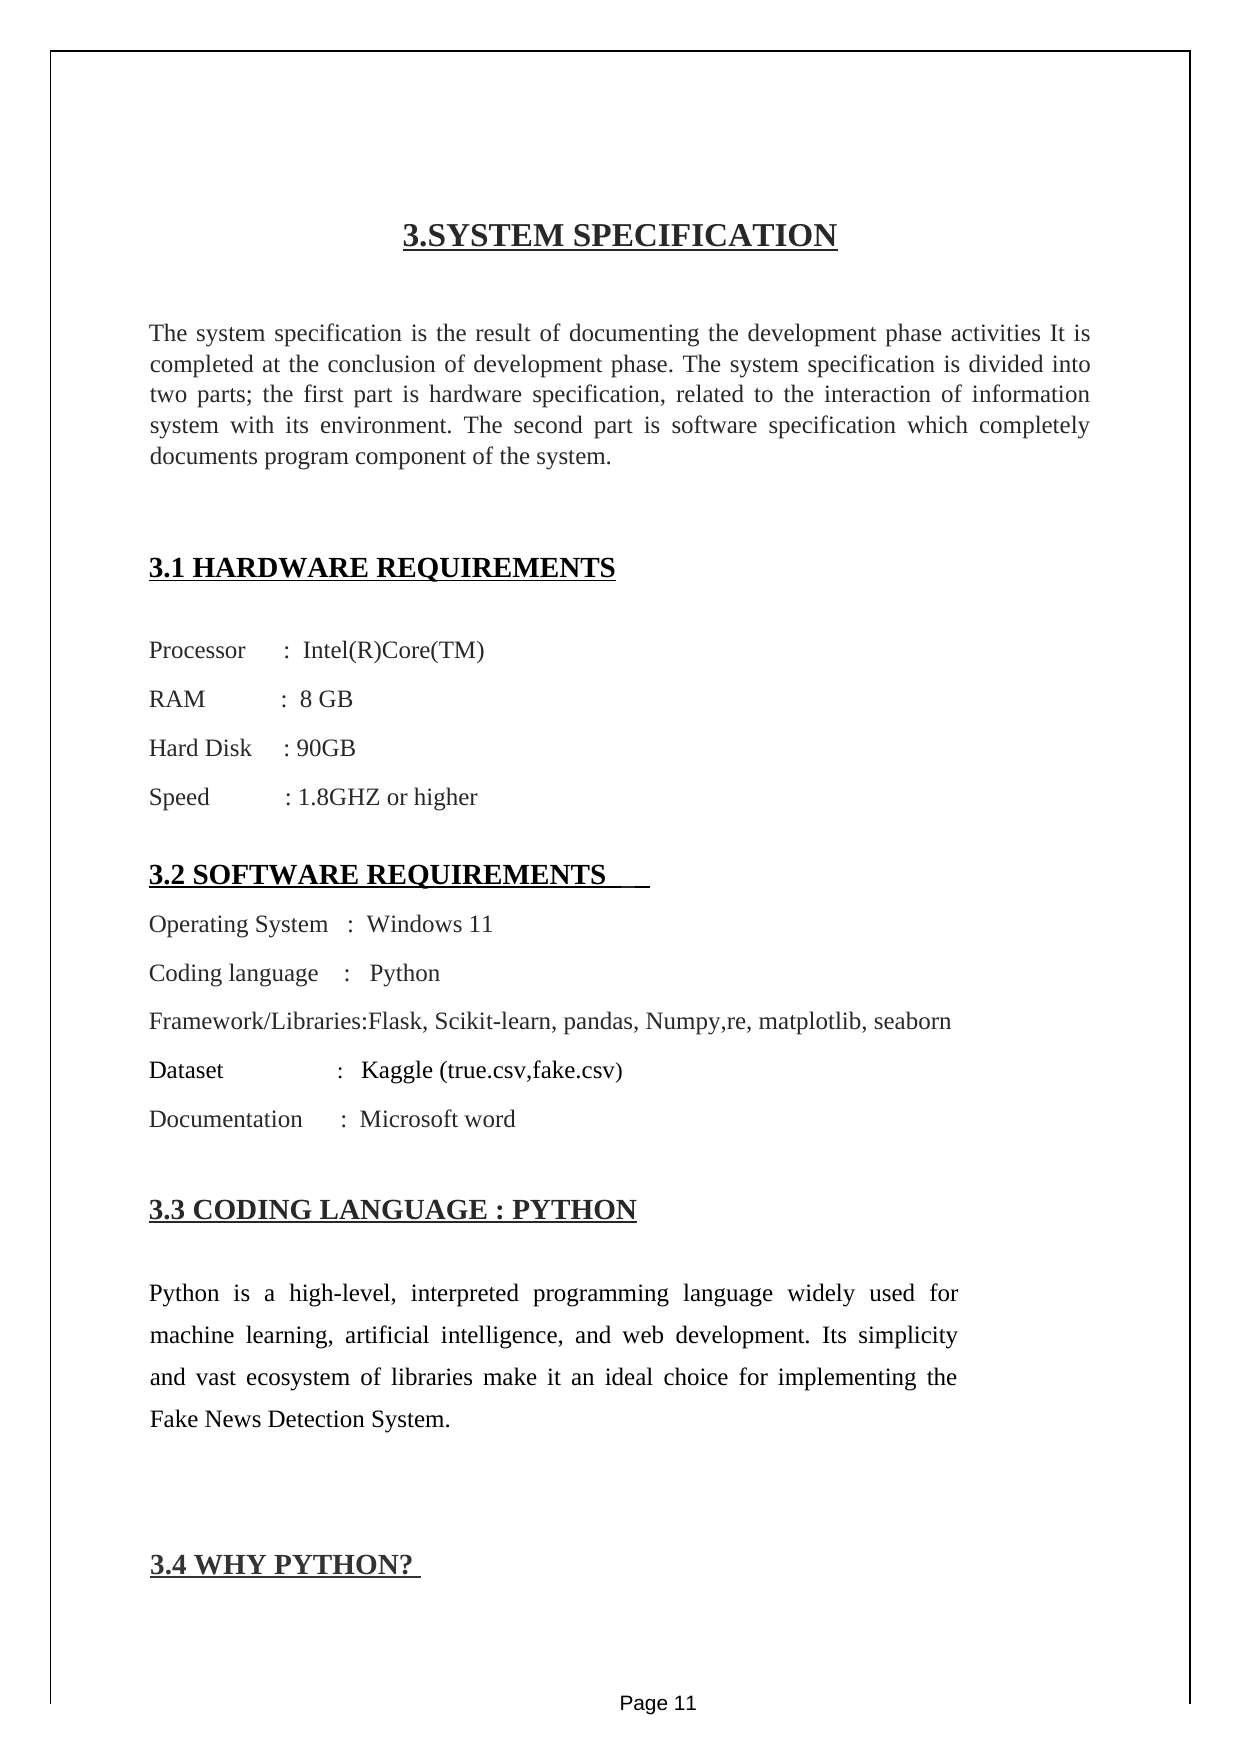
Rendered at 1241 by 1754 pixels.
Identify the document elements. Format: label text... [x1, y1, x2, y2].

text Framework/Libraries:Flask, Scikit-learn, pandas, Numpy,re, matplotlib, seaborn [148, 1006, 1092, 1035]
text Processor : Intel(R)Core(TM) [148, 635, 1092, 664]
text RAM : 8 GB [148, 684, 1092, 713]
subtitle 3.2 SOFTWARE REQUIREMENTS [148, 857, 1150, 891]
text Dataset : Kaggle (true.csv,fake.csv) [148, 1055, 1150, 1084]
text Operating System : Windows 11 [148, 909, 1092, 937]
text Speed : 1.8GHZ or higher [148, 782, 1092, 811]
subtitle 3.3 CODING LANGUAGE : PYTHON [148, 1192, 1150, 1226]
text 3.4 WHY PYTHON? [150, 1547, 1150, 1581]
text Documentation : Microsoft word [148, 1104, 1092, 1133]
text Coding language : Python [148, 958, 1092, 986]
subtitle 3.SYSTEM SPECIFICATION [150, 216, 1090, 254]
subtitle 3.1 HARDWARE REQUIREMENTS [148, 551, 1150, 584]
text Python is a high-level, interpreted programming language widely used for machine learning, artificial intelligence, and web development. Its simplicity and vast ecosystem of libraries make it an ideal choice for implementing the Fake News Detection System. [148, 1278, 959, 1433]
text The system specification is the result of documenting the development phase activities It is completed at the conclusion of development phase. The system specification is divided into two parts; the first part is hardware specification, related to the interaction of information system with its environment. The second part is software specification which completely documents program component of the system. [148, 318, 1092, 470]
text Hard Disk : 90GB [148, 733, 1092, 762]
